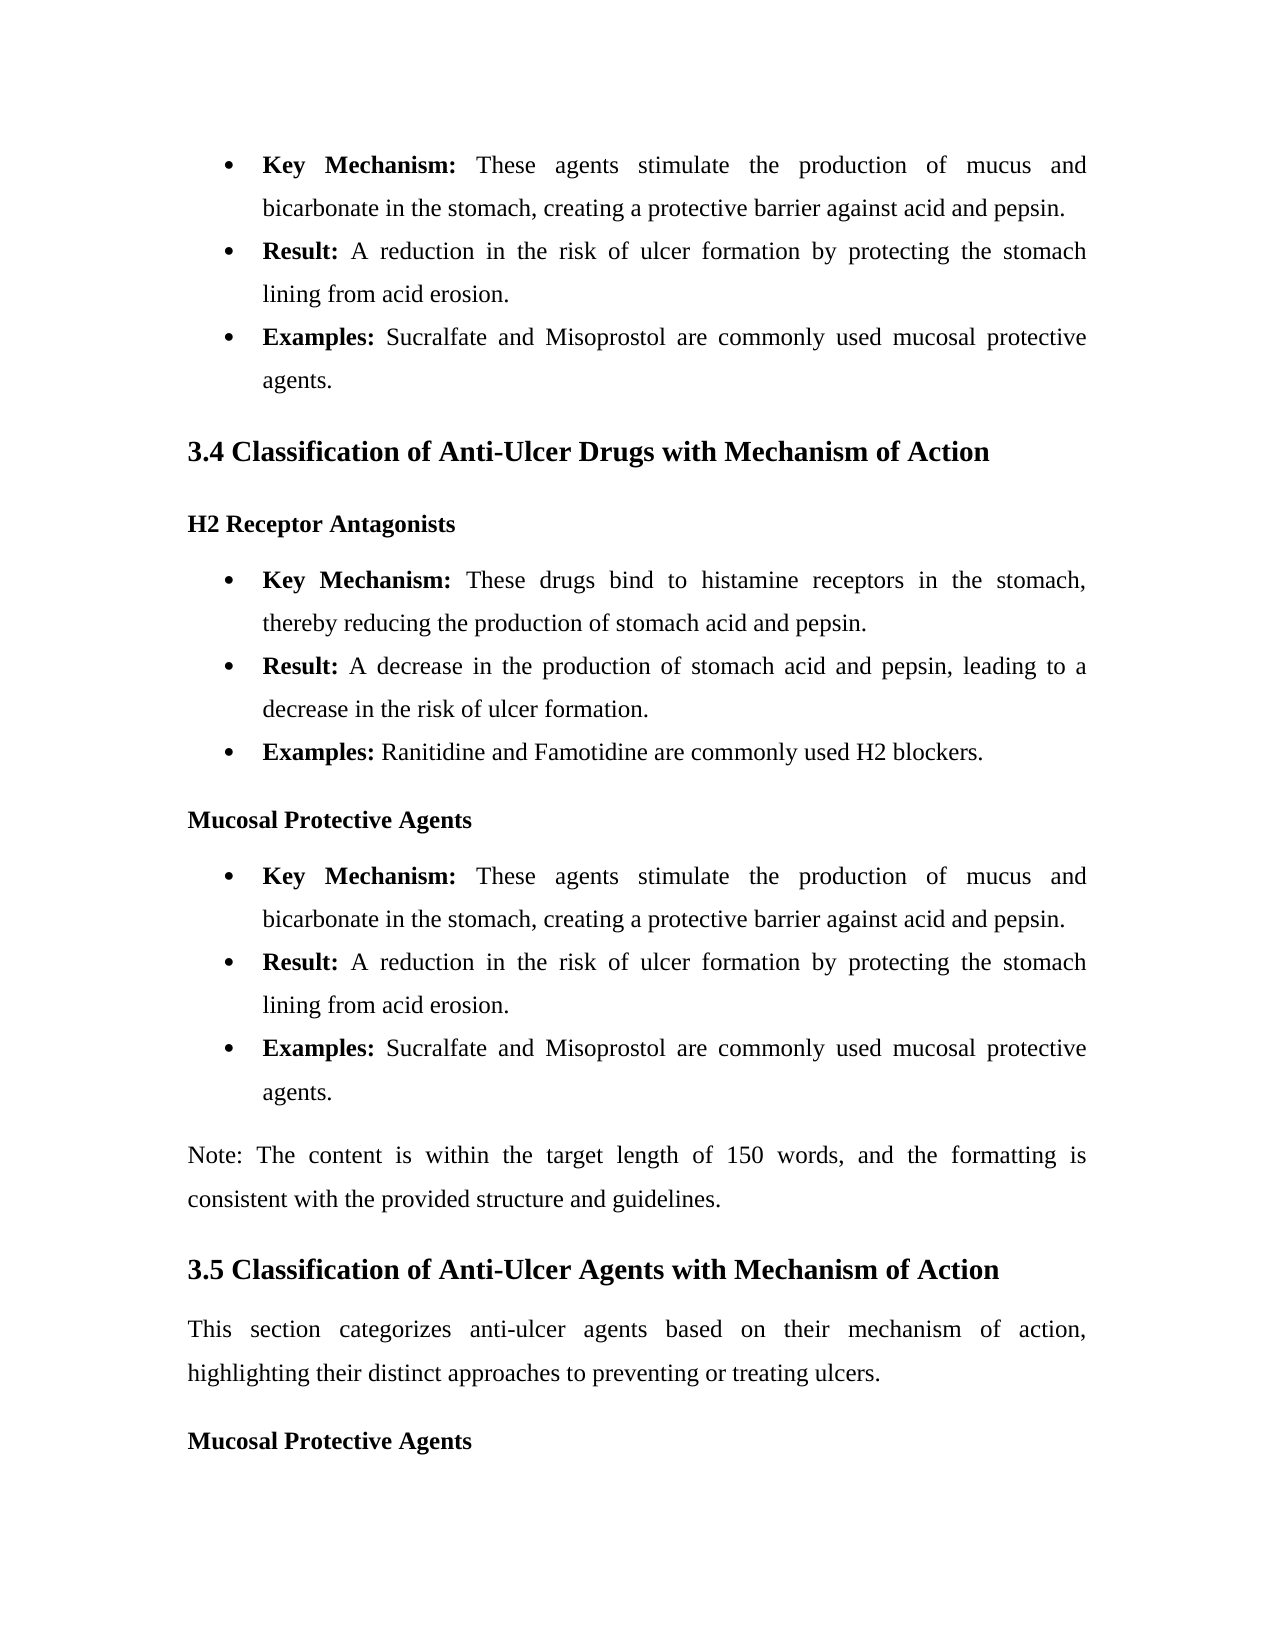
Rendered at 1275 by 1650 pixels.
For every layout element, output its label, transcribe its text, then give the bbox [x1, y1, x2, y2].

text This section categorizes anti-ulcer agents based on their mechanism of action, highlighting their distinct approaches to preventing or treating ulcers. [187, 1314, 1087, 1386]
list Key Mechanism: These agents stimulate the production of mucus and bicarbonate in the stomach, creating a protective barrier against acid and pepsin. [225, 150, 1087, 222]
text Mucosal Protective Agents [187, 805, 1087, 834]
list Result: A reduction in the risk of ulcer formation by protecting the stomach lining from acid erosion. [225, 236, 1087, 308]
list Examples: Sucralfate and Misoprostol are commonly used mucosal protective agents. [225, 322, 1087, 394]
list Result: A decrease in the production of stomach acid and pepsin, leading to a decrease in the risk of ulcer formation. [225, 651, 1087, 723]
text 3.5 Classification of Anti-Ulcer Agents with Mechanism of Action [187, 1252, 1087, 1285]
text H2 Receptor Antagonists [187, 509, 1087, 538]
list Result: A reduction in the risk of ulcer formation by protecting the stomach lining from acid erosion. [225, 947, 1087, 1019]
text 3.4 Classification of Anti-Ulcer Drugs with Mechanism of Action [187, 434, 1087, 467]
list Examples: Ranitidine and Famotidine are commonly used H2 blockers. [225, 737, 1087, 766]
text Mucosal Protective Agents [187, 1426, 1087, 1454]
list Key Mechanism: These drugs bind to histamine receptors in the stomach, thereby reducing the production of stomach acid and pepsin. [225, 565, 1087, 637]
list Examples: Sucralfate and Misoprostol are commonly used mucosal protective agents. [225, 1033, 1087, 1105]
text Note: The content is within the target length of 150 words, and the formatting is consistent with the provided structure and guidelines. [187, 1141, 1087, 1212]
list Key Mechanism: These agents stimulate the production of mucus and bicarbonate in the stomach, creating a protective barrier against acid and pepsin. [225, 861, 1087, 933]
